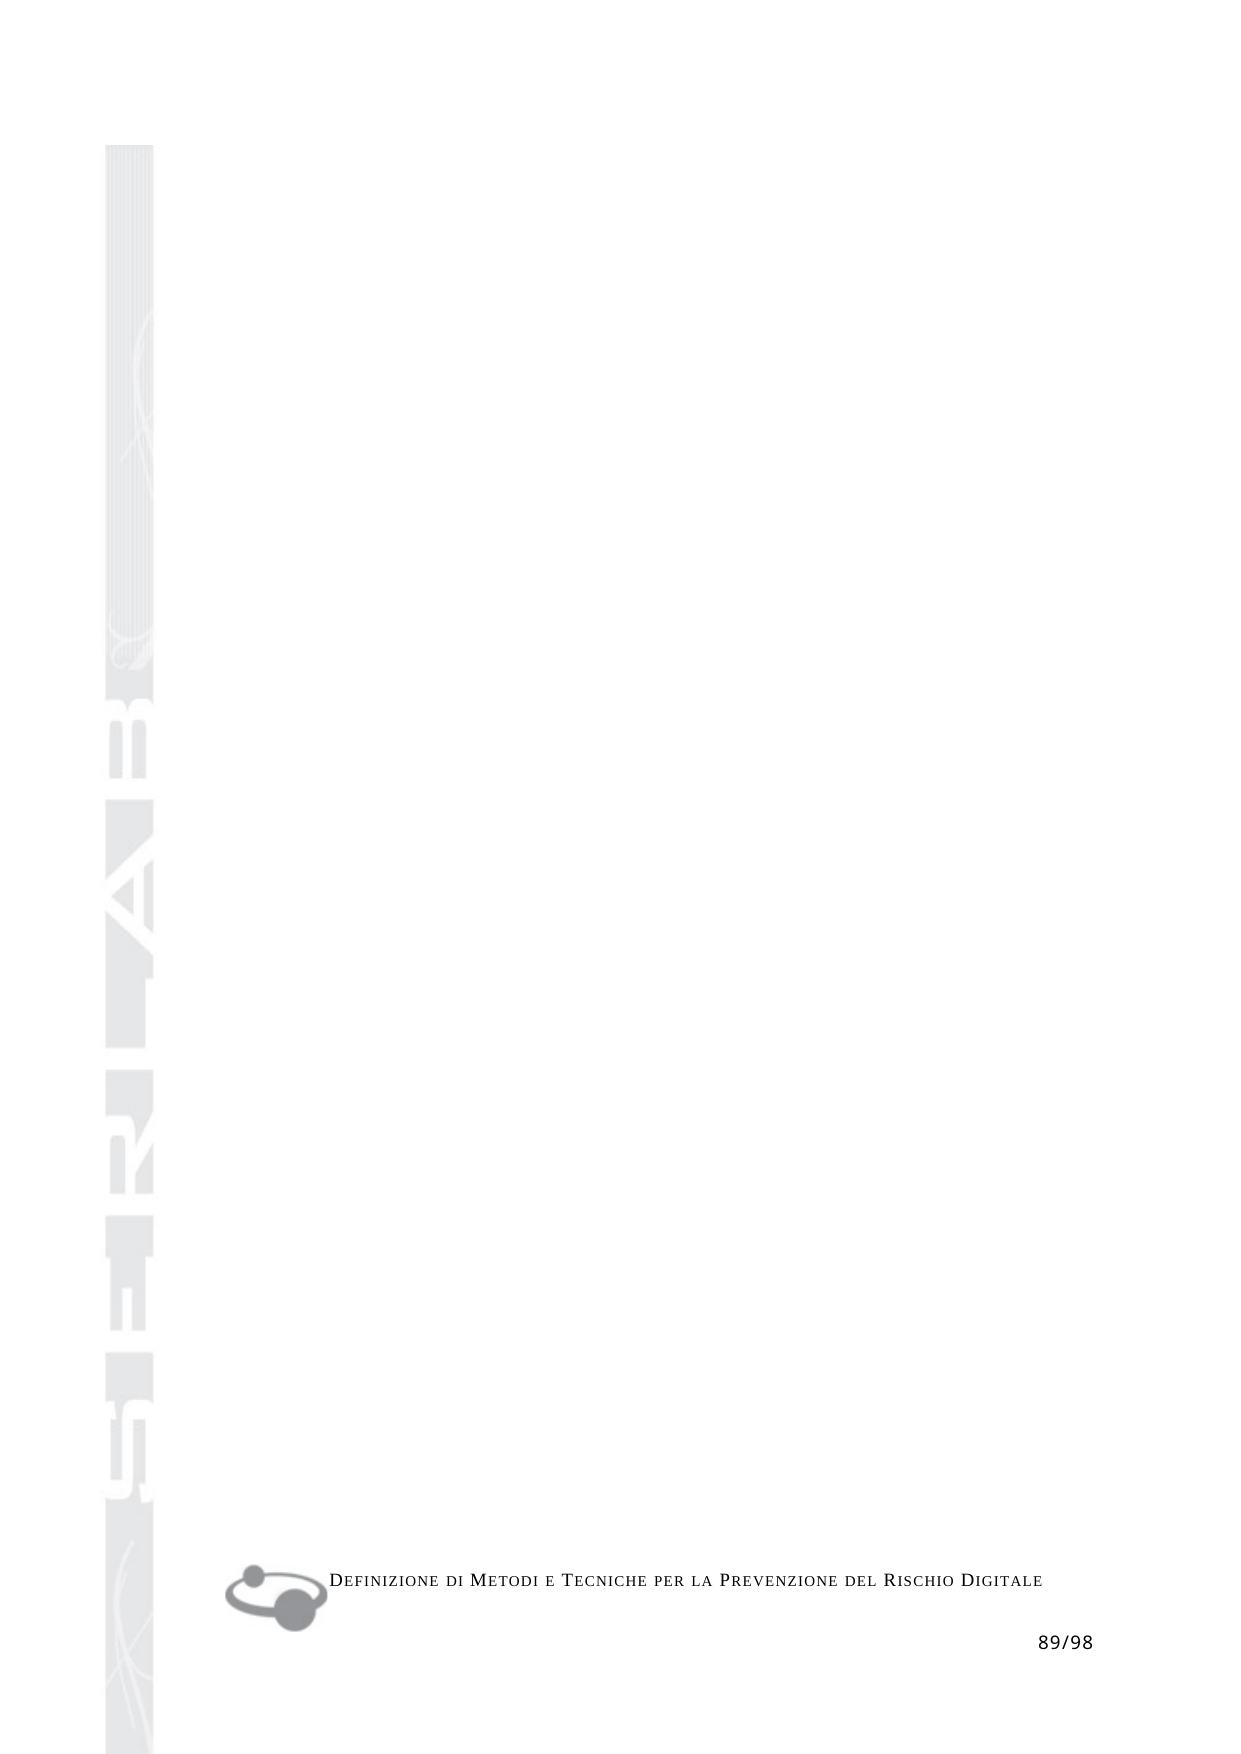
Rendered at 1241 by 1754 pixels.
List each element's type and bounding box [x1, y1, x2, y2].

picture [91, 145, 162, 1754]
picture [213, 1563, 328, 1635]
